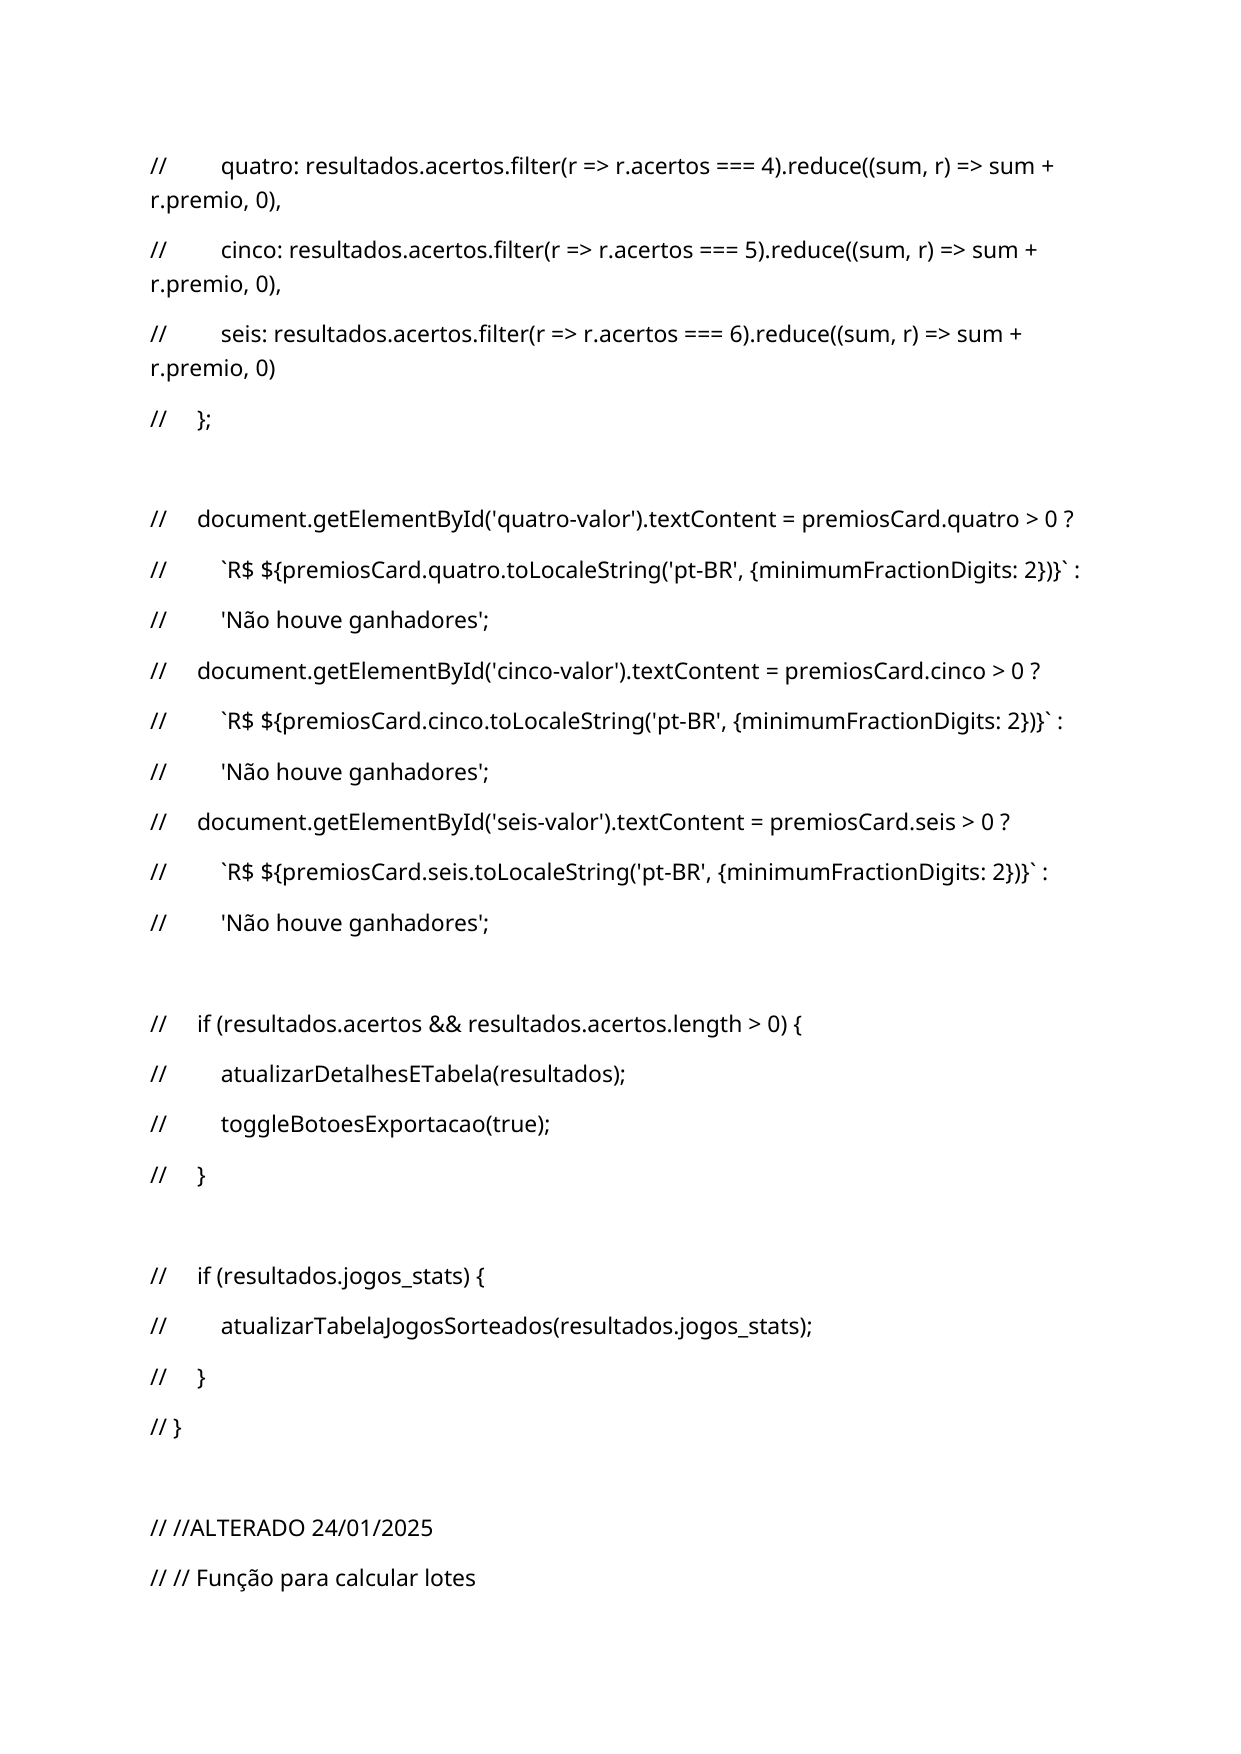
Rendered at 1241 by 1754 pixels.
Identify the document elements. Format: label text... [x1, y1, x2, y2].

text // }; [150, 402, 1090, 434]
text // 'Não houve ganhadores'; [150, 755, 1090, 787]
text // atualizarDetalhesETabela(resultados); [150, 1058, 1090, 1089]
text // 'Não houve ganhadores'; [150, 907, 1090, 938]
text // document.getElementById('cinco-valor').textContent = premiosCard.cinco > 0 ? [150, 654, 1090, 686]
text // } [150, 1159, 1090, 1190]
text // toggleBotoesExportacao(true); [150, 1108, 1090, 1139]
text // //ALTERADO 24/01/2025 [150, 1512, 1090, 1543]
text // `R$ ${premiosCard.quatro.toLocaleString('pt-BR', {minimumFractionDigits: 2})}` : [150, 554, 1090, 585]
text // cinco: resultados.acertos.filter(r => r.acertos === 5).reduce((sum, r) => sum + r.premio, 0), [150, 234, 1090, 299]
text // 'Não houve ganhadores'; [150, 604, 1090, 635]
text // // Função para calcular lotes [150, 1562, 1090, 1593]
text // seis: resultados.acertos.filter(r => r.acertos === 6).reduce((sum, r) => sum + r.premio, 0) [150, 318, 1090, 383]
text // if (resultados.jogos_stats) { [150, 1259, 1090, 1291]
text // atualizarTabelaJogosSorteados(resultados.jogos_stats); [150, 1310, 1090, 1341]
text // document.getElementById('quatro-valor').textContent = premiosCard.quatro > 0 ? [150, 503, 1090, 534]
text // } [150, 1360, 1090, 1392]
text // } [150, 1411, 1090, 1442]
text // `R$ ${premiosCard.cinco.toLocaleString('pt-BR', {minimumFractionDigits: 2})}` : [150, 705, 1090, 736]
text // if (resultados.acertos && resultados.acertos.length > 0) { [150, 1007, 1090, 1039]
text // quatro: resultados.acertos.filter(r => r.acertos === 4).reduce((sum, r) => sum + r.premio, 0), [150, 150, 1090, 215]
text // document.getElementById('seis-valor').textContent = premiosCard.seis > 0 ? [150, 806, 1090, 837]
text // `R$ ${premiosCard.seis.toLocaleString('pt-BR', {minimumFractionDigits: 2})}` : [150, 856, 1090, 887]
